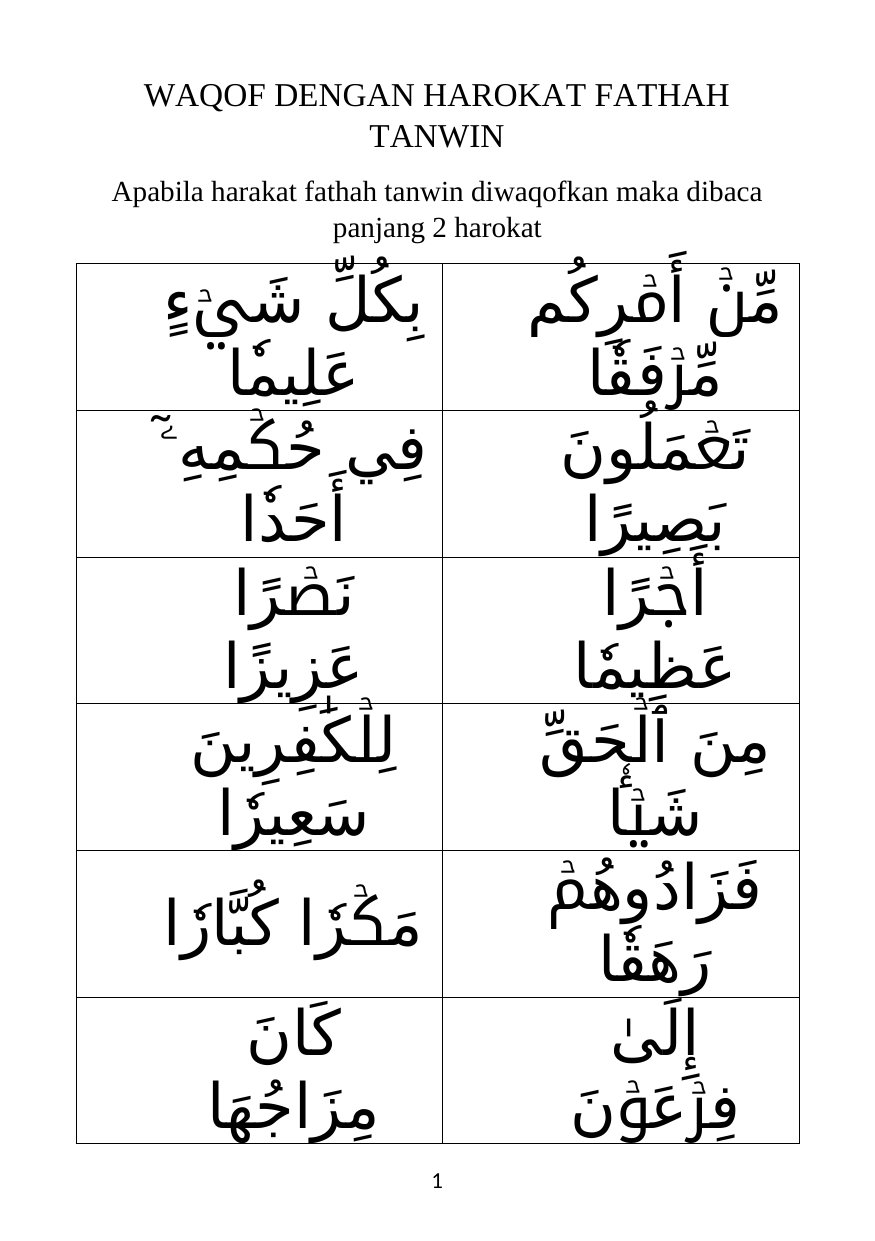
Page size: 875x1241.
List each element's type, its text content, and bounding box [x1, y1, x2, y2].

text WAQOF DENGAN HAROKAT FATHAH TANWIN [75, 75, 799, 155]
table_cell كَانَ مِزَاجُهَا كَافُورًا [77, 998, 442, 1143]
table_cell أَجۡرًا عَظِيمٗا [443, 558, 799, 703]
table_header مِّنۡ أَمۡرِكُم مِّرۡفَقٗا [443, 264, 799, 410]
table_cell إِلَىٰ فِرۡعَوۡنَ رَسُولٗا [443, 998, 799, 1143]
table_cell فَزَادُوهُمۡ رَهَقٗا [443, 851, 799, 997]
table_cell مِنَ ٱلۡحَقِّ شَيۡ‍ٔٗا [443, 704, 799, 850]
table_header بِكُلِّ شَيۡءٍ عَلِيمٗا [77, 264, 442, 410]
table_cell لِلۡكَٰفِرِينَ سَعِيرٗا [77, 704, 442, 850]
table_cell مَكۡرٗا كُبَّارٗا [77, 851, 442, 997]
table_cell فِي حُكۡمِهِۦٓ أَحَدٗا [77, 411, 442, 557]
text Apabila harakat fathah tanwin diwaqofkan maka dibaca panjang 2 harokat [75, 174, 799, 244]
table_cell تَعۡمَلُونَ بَصِيرًا [443, 411, 799, 557]
table_cell نَصۡرًا عَزِيزًا [77, 558, 442, 703]
